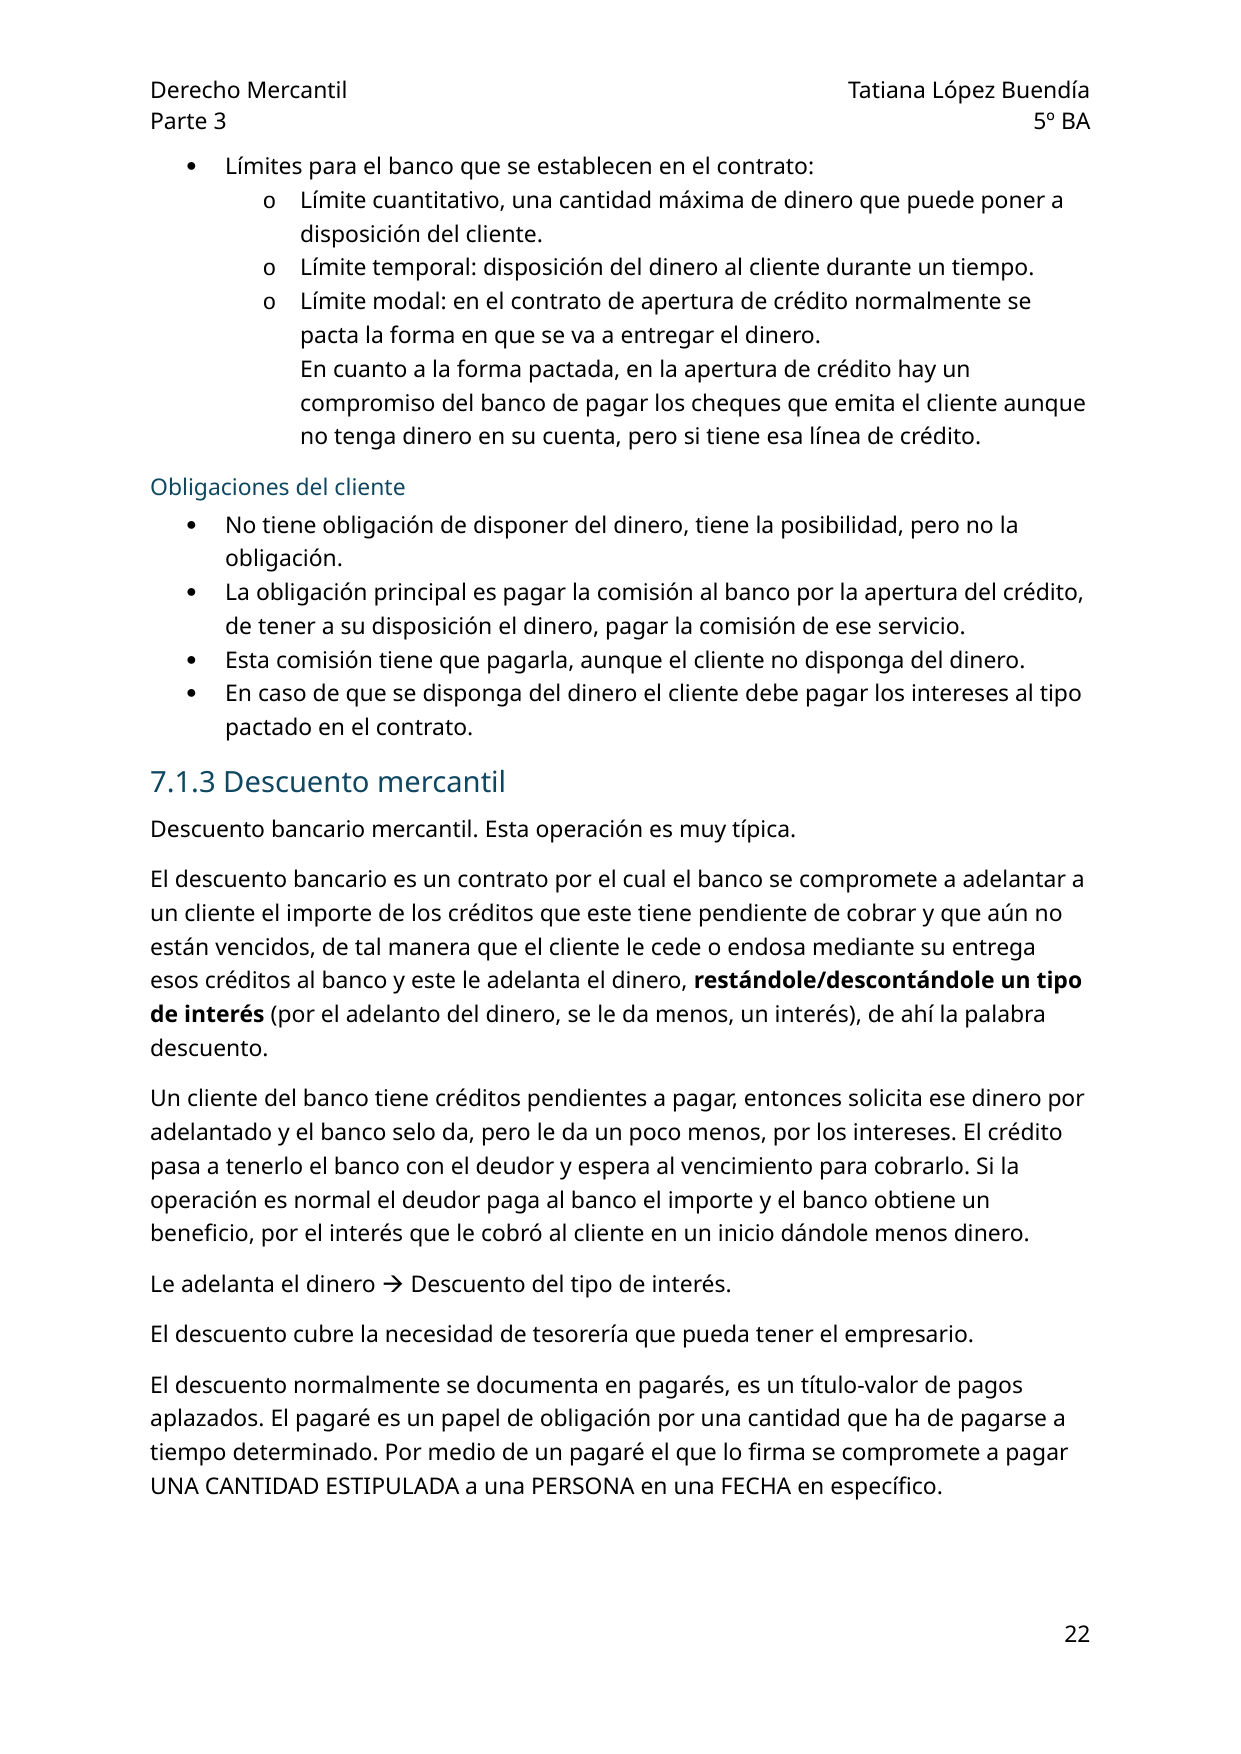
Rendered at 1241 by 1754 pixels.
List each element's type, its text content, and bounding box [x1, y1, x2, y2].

text Un cliente del banco tiene créditos pendientes a pagar, entonces solicita ese dinero por adelantado y el banco selo da, pero le da un poco menos, por los intereses. El crédito pasa a tenerlo el banco con el deudor y espera al vencimiento para cobrarlo. Si la operación es normal el deudor paga al banco el importe y el banco obtiene un beneficio, por el interés que le cobró al cliente en un inicio dándole menos dinero. [150, 1082, 1090, 1248]
list No tiene obligación de disponer del dinero, tiene la posibilidad, pero no la obligación. [187, 509, 1090, 574]
text El descuento bancario es un contrato por el cual el banco se compromete a adelantar a un cliente el importe de los créditos que este tiene pendiente de cobrar y que aún no están vencidos, de tal manera que el cliente le cede o endosa mediante su entrega esos créditos al banco y este le adelanta el dinero, restándole/descontándole un tipo de interés (por el adelanto del dinero, se le da menos, un interés), de ahí la palabra descuento. [150, 863, 1090, 1063]
list Límites para el banco que se establecen en el contrato: [187, 150, 1090, 181]
list La obligación principal es pagar la comisión al banco por la apertura del crédito, de tener a su disposición el dinero, pagar la comisión de ese servicio. [187, 576, 1090, 641]
text Descuento bancario mercantil. Esta operación es muy típica. [150, 813, 1090, 844]
subtitle Obligaciones del cliente [150, 471, 1090, 502]
list Límite cuantitativo, una cantidad máxima de dinero que puede poner a disposición del cliente. [262, 184, 1090, 249]
list Límite modal: en el contrato de apertura de crédito normalmente se pacta la forma en que se va a entregar el dinero. [262, 285, 1090, 350]
text El descuento cubre la necesidad de tesorería que pueda tener el empresario. [150, 1318, 1090, 1349]
subtitle 7.1.3 Descuento mercantil [150, 762, 1090, 801]
text Le adelanta el dinero Descuento del tipo de interés. [150, 1268, 1090, 1299]
list En caso de que se disponga del dinero el cliente debe pagar los intereses al tipo pactado en el contrato. [187, 677, 1090, 742]
text El descuento normalmente se documenta en pagarés, es un título-valor de pagos aplazados. El pagaré es un papel de obligación por una cantidad que ha de pagarse a tiempo determinado. Por medio de un pagaré el que lo firma se compromete a pagar UNA CANTIDAD ESTIPULADA a una PERSONA en una FECHA en específico. [150, 1368, 1090, 1501]
list En cuanto a la forma pactada, en la apertura de crédito hay un compromiso del banco de pagar los cheques que emita el cliente aunque no tenga dinero en su cuenta, pero si tiene esa línea de crédito. [300, 353, 1090, 452]
list Límite temporal: disposición del dinero al cliente durante un tiempo. [262, 251, 1090, 283]
list Esta comisión tiene que pagarla, aunque el cliente no disponga del dinero. [187, 644, 1090, 675]
